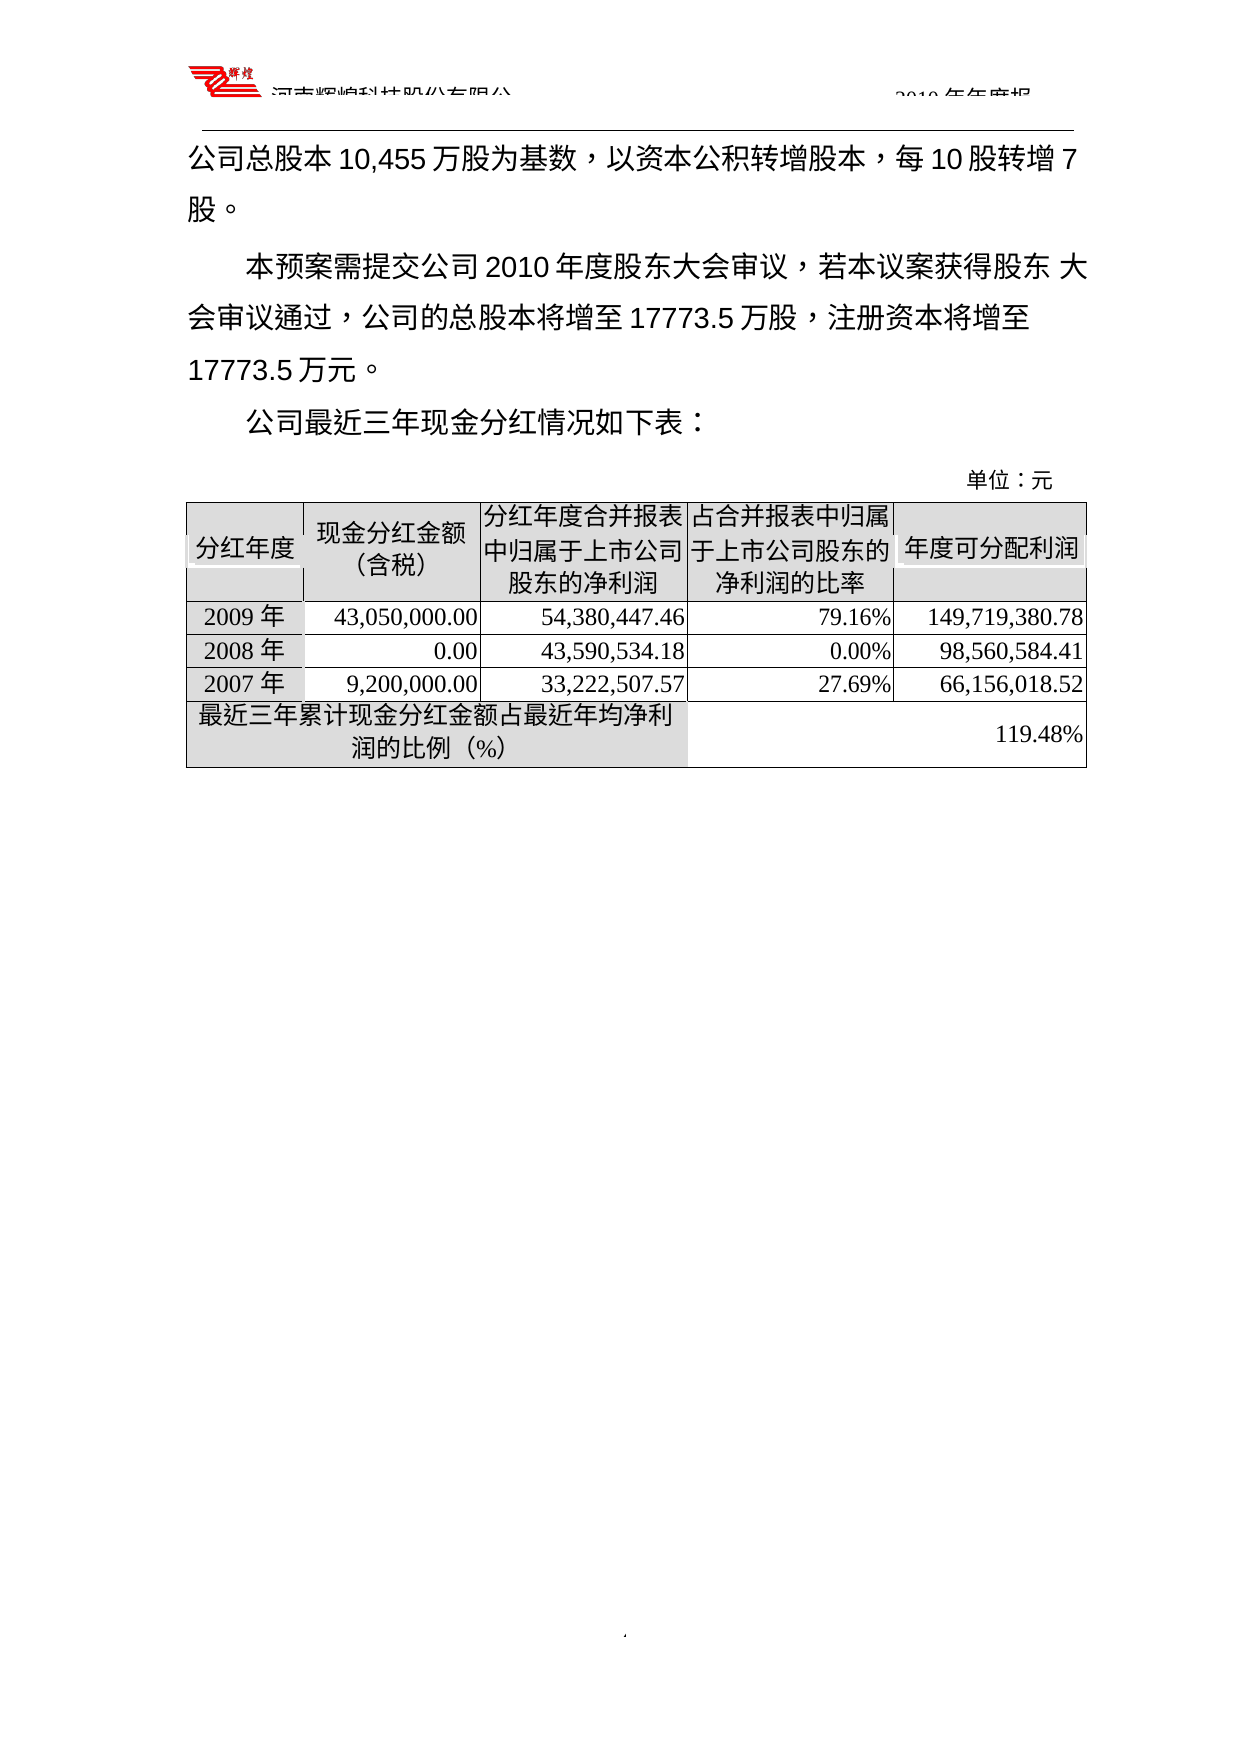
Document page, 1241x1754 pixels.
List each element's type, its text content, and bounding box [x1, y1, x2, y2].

picture [187, 64, 263, 98]
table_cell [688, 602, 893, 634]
subtitle 公司总股本10,455万股为基数，以资本公积转增股本，每10股转增7 股。 [187, 138, 1103, 229]
subtitle 本预案需提交公司2010年度股东大会审议，若本议案获得股东 大会审议通过，公司的总股本将增至17773.5万股，注册资本将增至 17773.5万元。 [187, 246, 1103, 389]
text 单位：元 [173, 465, 1054, 494]
subtitle 公司最近三年现金分红情况如下表： [246, 403, 1103, 442]
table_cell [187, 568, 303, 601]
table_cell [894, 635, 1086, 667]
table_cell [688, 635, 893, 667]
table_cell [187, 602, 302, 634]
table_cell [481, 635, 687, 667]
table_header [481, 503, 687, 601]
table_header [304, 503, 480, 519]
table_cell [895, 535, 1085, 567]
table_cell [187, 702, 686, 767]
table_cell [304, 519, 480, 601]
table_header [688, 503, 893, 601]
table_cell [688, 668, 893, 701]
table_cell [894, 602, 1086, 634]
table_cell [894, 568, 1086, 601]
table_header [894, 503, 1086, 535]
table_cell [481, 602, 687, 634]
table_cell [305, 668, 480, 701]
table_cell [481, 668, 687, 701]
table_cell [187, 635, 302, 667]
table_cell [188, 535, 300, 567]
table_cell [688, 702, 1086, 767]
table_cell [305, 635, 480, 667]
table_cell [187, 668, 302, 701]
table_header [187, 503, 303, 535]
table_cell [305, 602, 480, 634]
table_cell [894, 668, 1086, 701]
